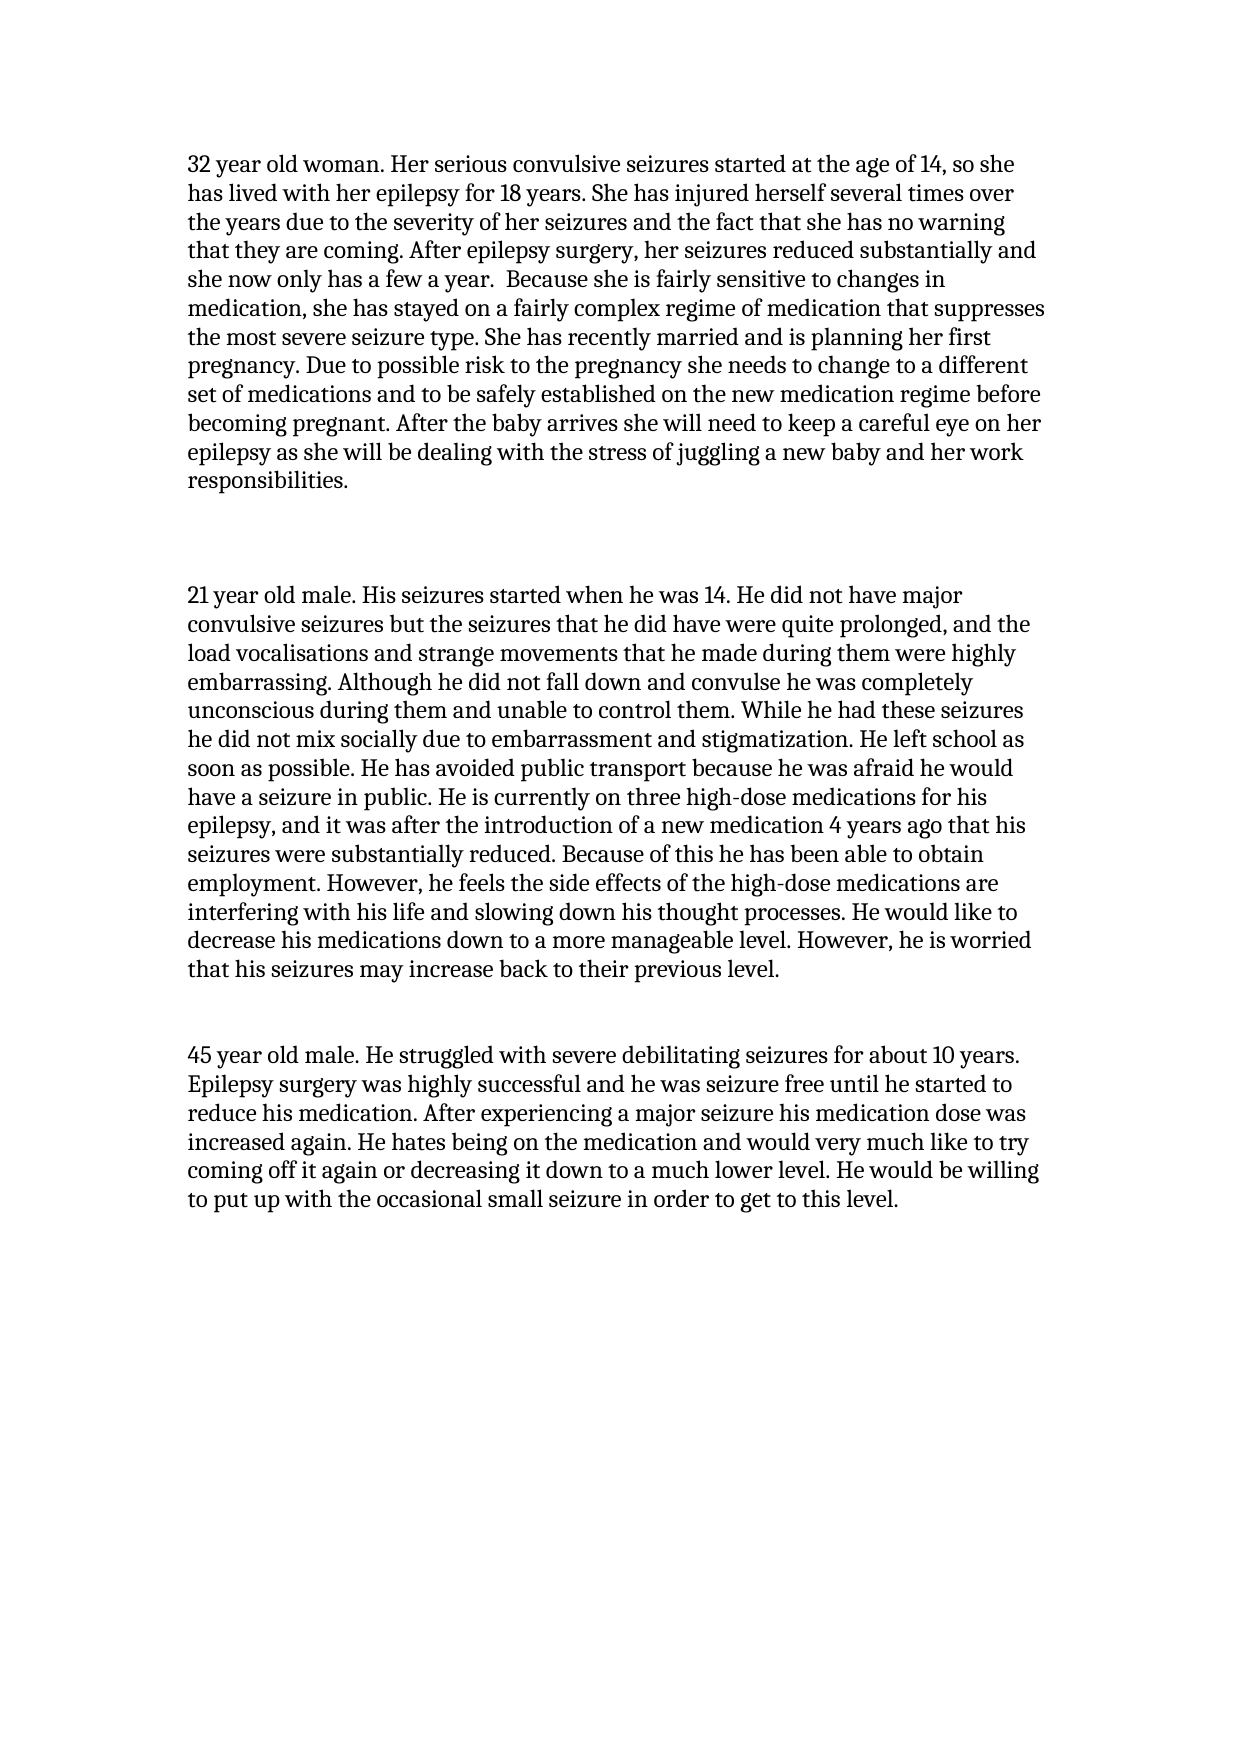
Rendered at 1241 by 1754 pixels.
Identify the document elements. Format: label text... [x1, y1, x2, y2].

text 32 year old woman. Her serious convulsive seizures started at the age of 14, so she has lived with her epilepsy for 18 years. She has injured herself several times over the years due to the severity of her seizures and the fact that she has no warning that they are coming. After epilepsy surgery, her seizures reduced substantially and she now only has a few a year. Because she is fairly sensitive to changes in medication, she has stayed on a fairly complex regime of medication that suppresses the most severe seizure type. She has recently married and is planning her first pregnancy. Due to possible risk to the pregnancy she needs to change to a different set of medications and to be safely established on the new medication regime before becoming pregnant. After the baby arrives she will need to keep a careful eye on her epilepsy as she will be dealing with the stress of juggling a new baby and her work responsibilities. [187, 150, 1053, 495]
text 21 year old male. His seizures started when he was 14. He did not have major convulsive seizures but the seizures that he did have were quite prolonged, and the load vocalisations and strange movements that he made during them were highly embarrassing. Although he did not fall down and convulse he was completely unconscious during them and unable to control them. While he had these seizures he did not mix socially due to embarrassment and stigmatization. He left school as soon as possible. He has avoided public transport because he was afraid he would have a seizure in public. He is currently on three high-dose medications for his epilepsy, and it was after the introduction of a new medication 4 years ago that his seizures were substantially reduced. Because of this he has been able to obtain employment. However, he feels the side effects of the high-dose medications are interfering with his life and slowing down his thought processes. He would like to decrease his medications down to a more manageable level. However, he is worried that his seizures may increase back to their previous level. [187, 581, 1053, 984]
text 45 year old male. He struggled with severe debilitating seizures for about 10 years. Epilepsy surgery was highly successful and he was seizure free until he started to reduce his medication. After experiencing a major seizure his medication dose was increased again. He hates being on the medication and would very much like to try coming off it again or decreasing it down to a much lower level. He would be willing to put up with the occasional small seizure in order to get to this level. [187, 1041, 1053, 1214]
